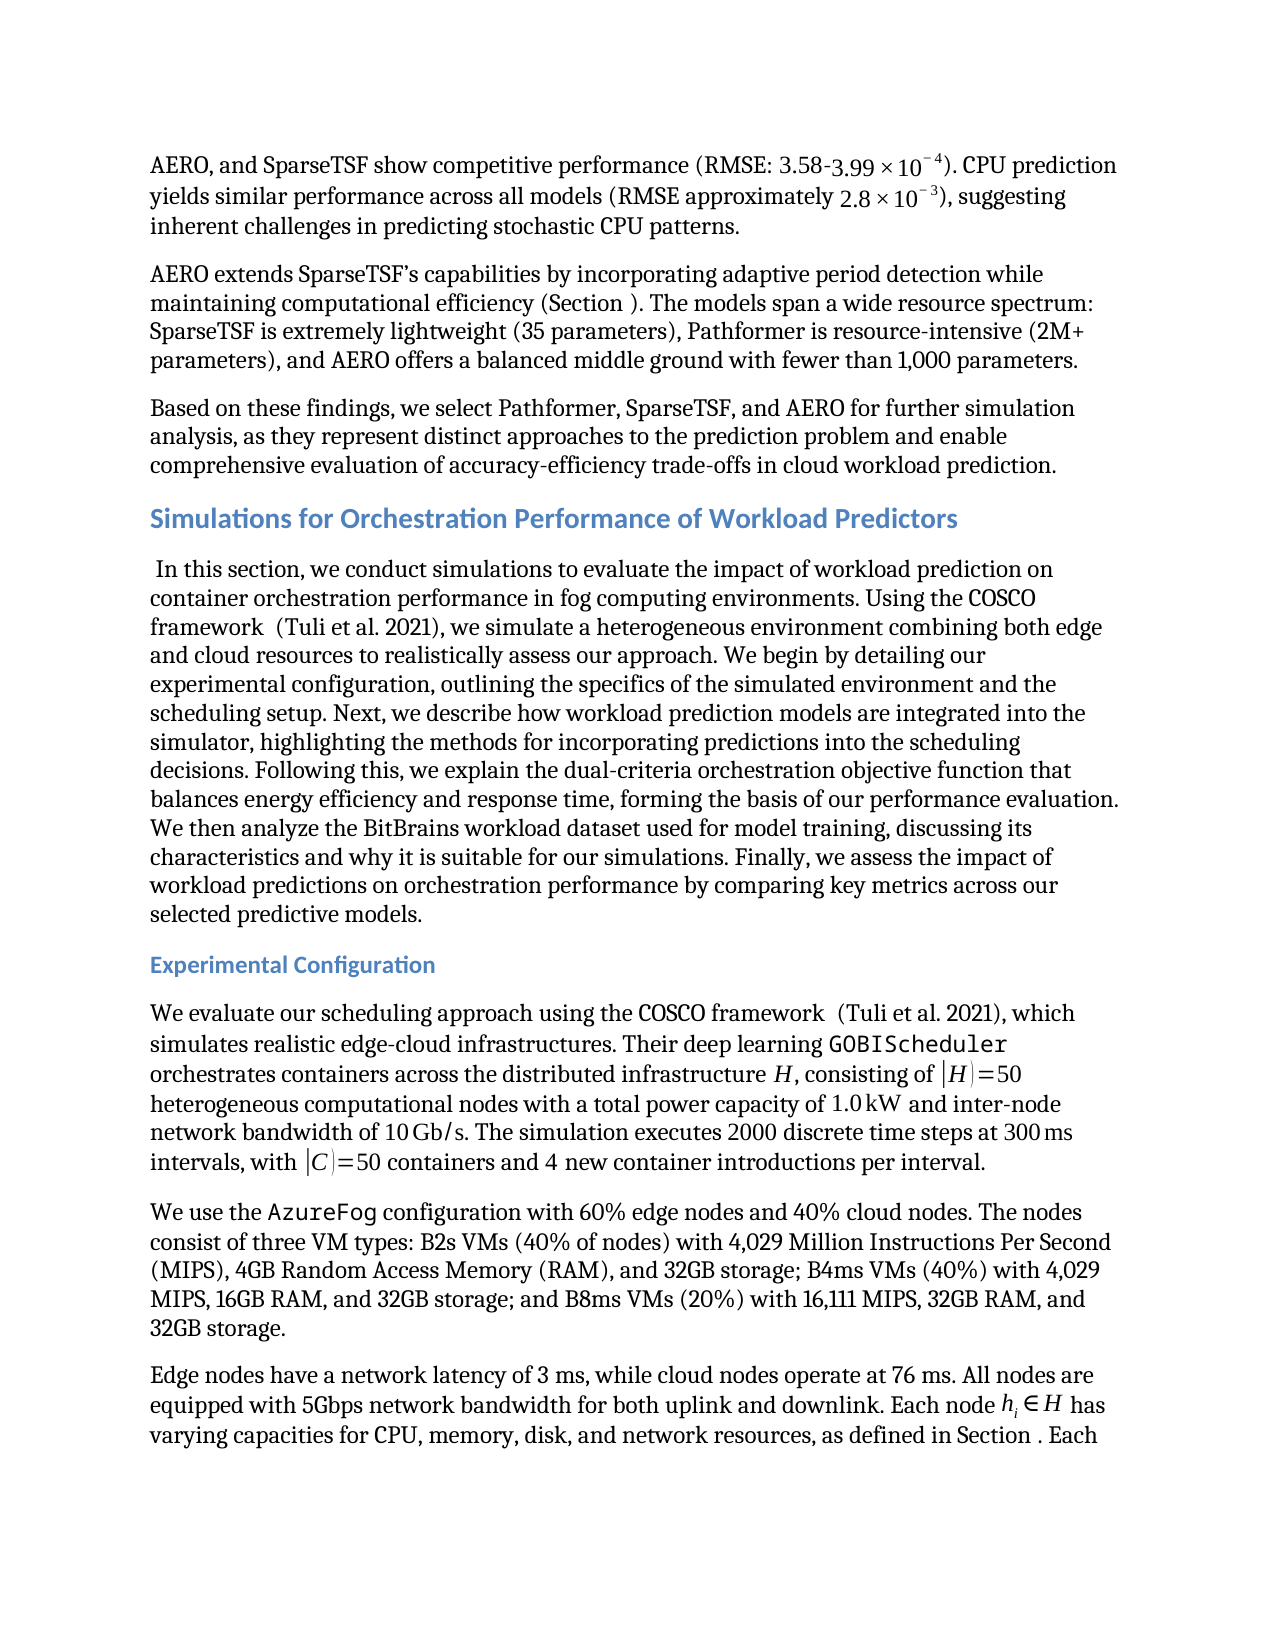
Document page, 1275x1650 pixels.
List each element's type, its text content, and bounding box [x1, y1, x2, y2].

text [150, 1361, 1125, 1450]
text We use the AzureFog configuration with 60% edge nodes and 40% cloud nodes. The nodes consist of three VM types: B2s VMs (40% of nodes) with 4,029 Million Instructions Per Second (MIPS), 4GB Random Access Memory (RAM), and 32GB storage; B4ms VMs (40%) with 4,029 MIPS, 16GB RAM, and 32GB storage; and B8ms VMs (20%) with 16,111 MIPS, 32GB RAM, and 32GB storage. [150, 1196, 1125, 1343]
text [150, 150, 1125, 241]
subtitle Simulations for Orchestration Performance of Workload Predictors [150, 501, 1125, 536]
text Based on these findings, we select Pathformer, SparseTSF, and AERO for further simulation analysis, as they represent distinct approaches to the prediction problem and enable comprehensive evaluation of accuracy-efficiency trade-offs in cloud workload prediction. [150, 393, 1125, 480]
subtitle Experimental Configuration [150, 949, 1125, 980]
text We evaluate our scheduling approach using the COSCO framework (Tuli et al. 2021), which simulates realistic edge-cloud infrastructures. Their deep learning GOBIScheduler orchestrates containers across the distributed infrastructure , consisting of heterogeneous computational nodes with a total power capacity of and inter-node network bandwidth of . The simulation executes discrete time steps at intervals, with containers and new container introductions per interval. [150, 999, 1125, 1178]
text In this section, we conduct simulations to evaluate the impact of workload prediction on container orchestration performance in fog computing environments. Using the COSCO framework (Tuli et al. 2021), we simulate a heterogeneous environment combining both edge and cloud resources to realistically assess our approach. We begin by detailing our experimental configuration, outlining the specifics of the simulated environment and the scheduling setup. Next, we describe how workload prediction models are integrated into the simulator, highlighting the methods for incorporating predictions into the scheduling decisions. Following this, we explain the dual-criteria orchestration objective function that balances energy efficiency and response time, forming the basis of our performance evaluation. We then analyze the BitBrains workload dataset used for model training, discussing its characteristics and why it is suitable for our simulations. Finally, we assess the impact of workload predictions on orchestration performance by comparing key metrics across our selected predictive models. [150, 555, 1125, 929]
text AERO extends SparseTSF’s capabilities by incorporating adaptive period detection while maintaining computational efficiency (Section ). The models span a wide resource spectrum: SparseTSF is extremely lightweight (35 parameters), Pathformer is resource-intensive (2M+ parameters), and AERO offers a balanced middle ground with fewer than 1,000 parameters. [150, 260, 1125, 375]
